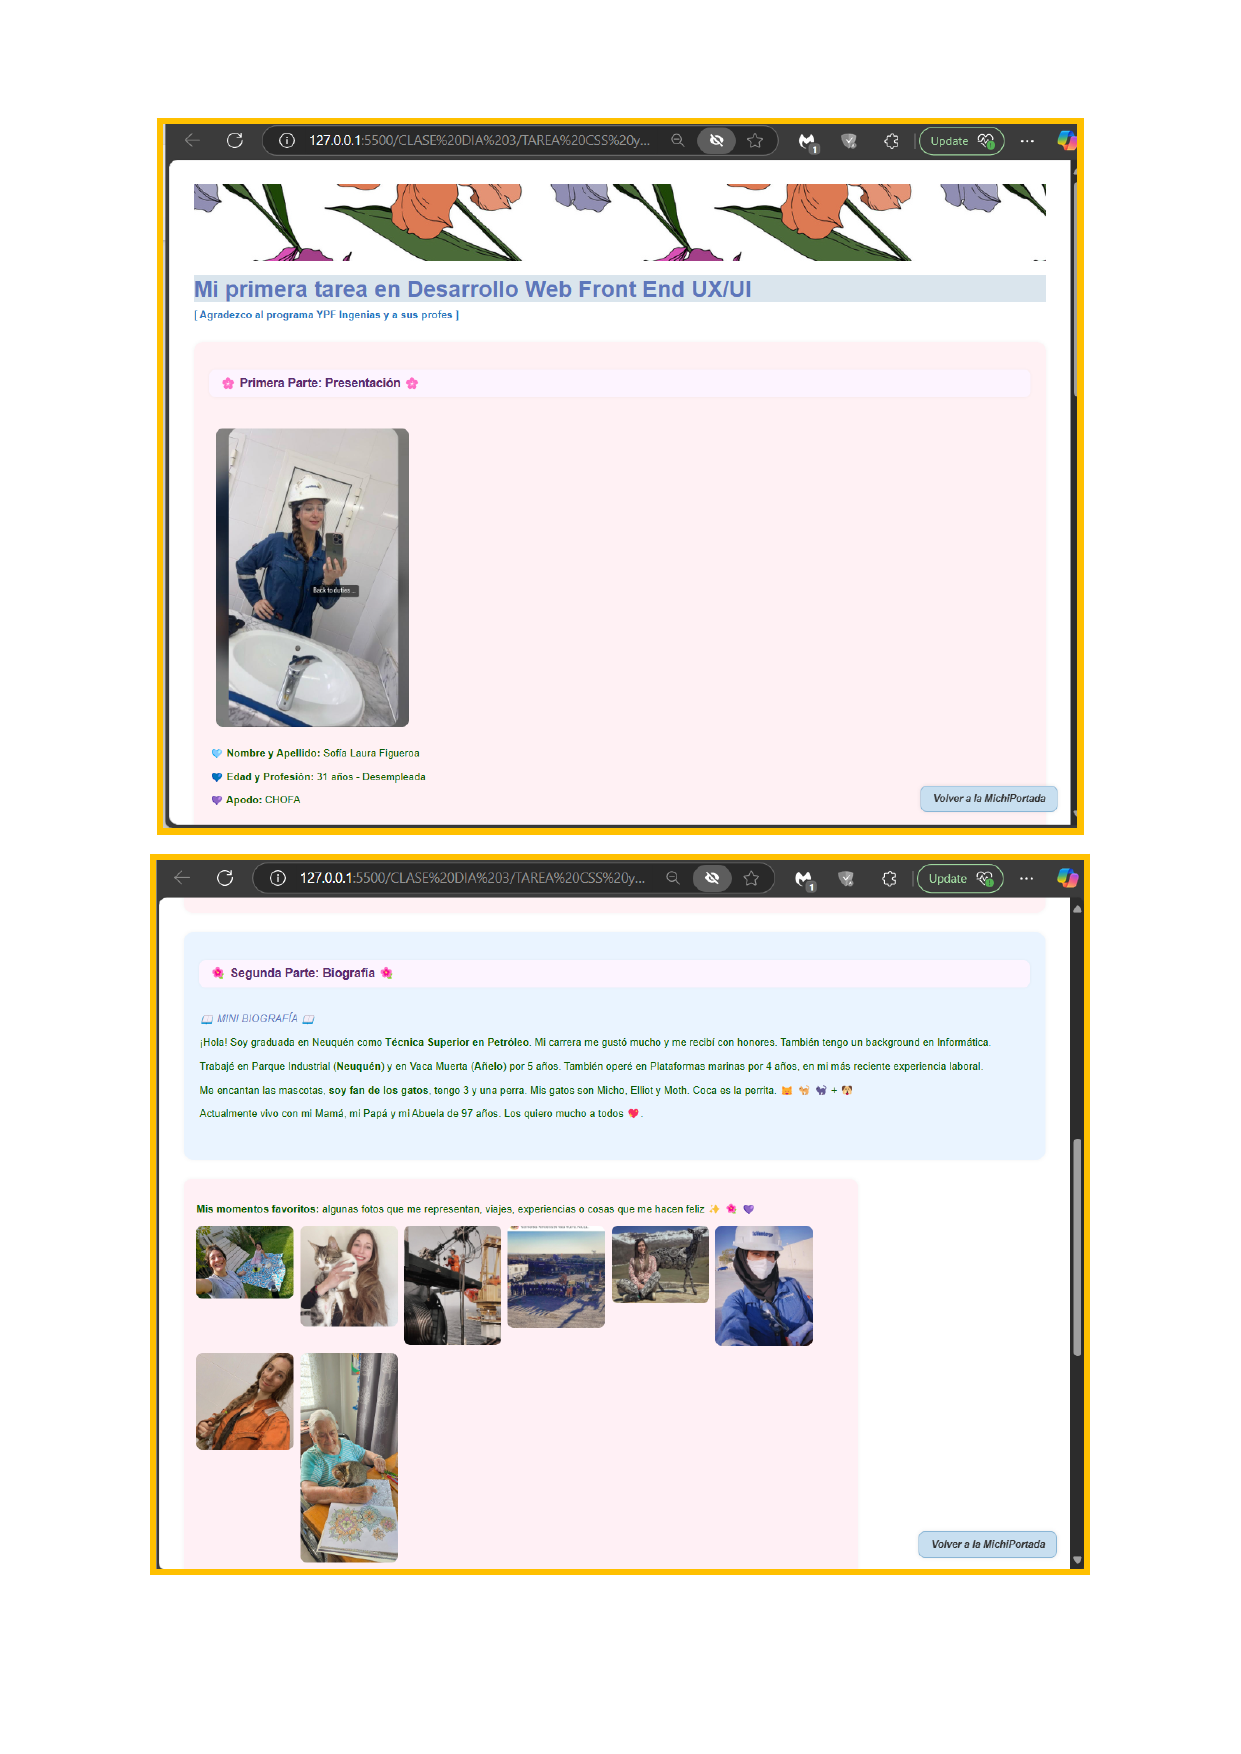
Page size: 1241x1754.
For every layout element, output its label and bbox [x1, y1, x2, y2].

picture [156, 860, 1084, 1569]
picture [163, 124, 1077, 828]
